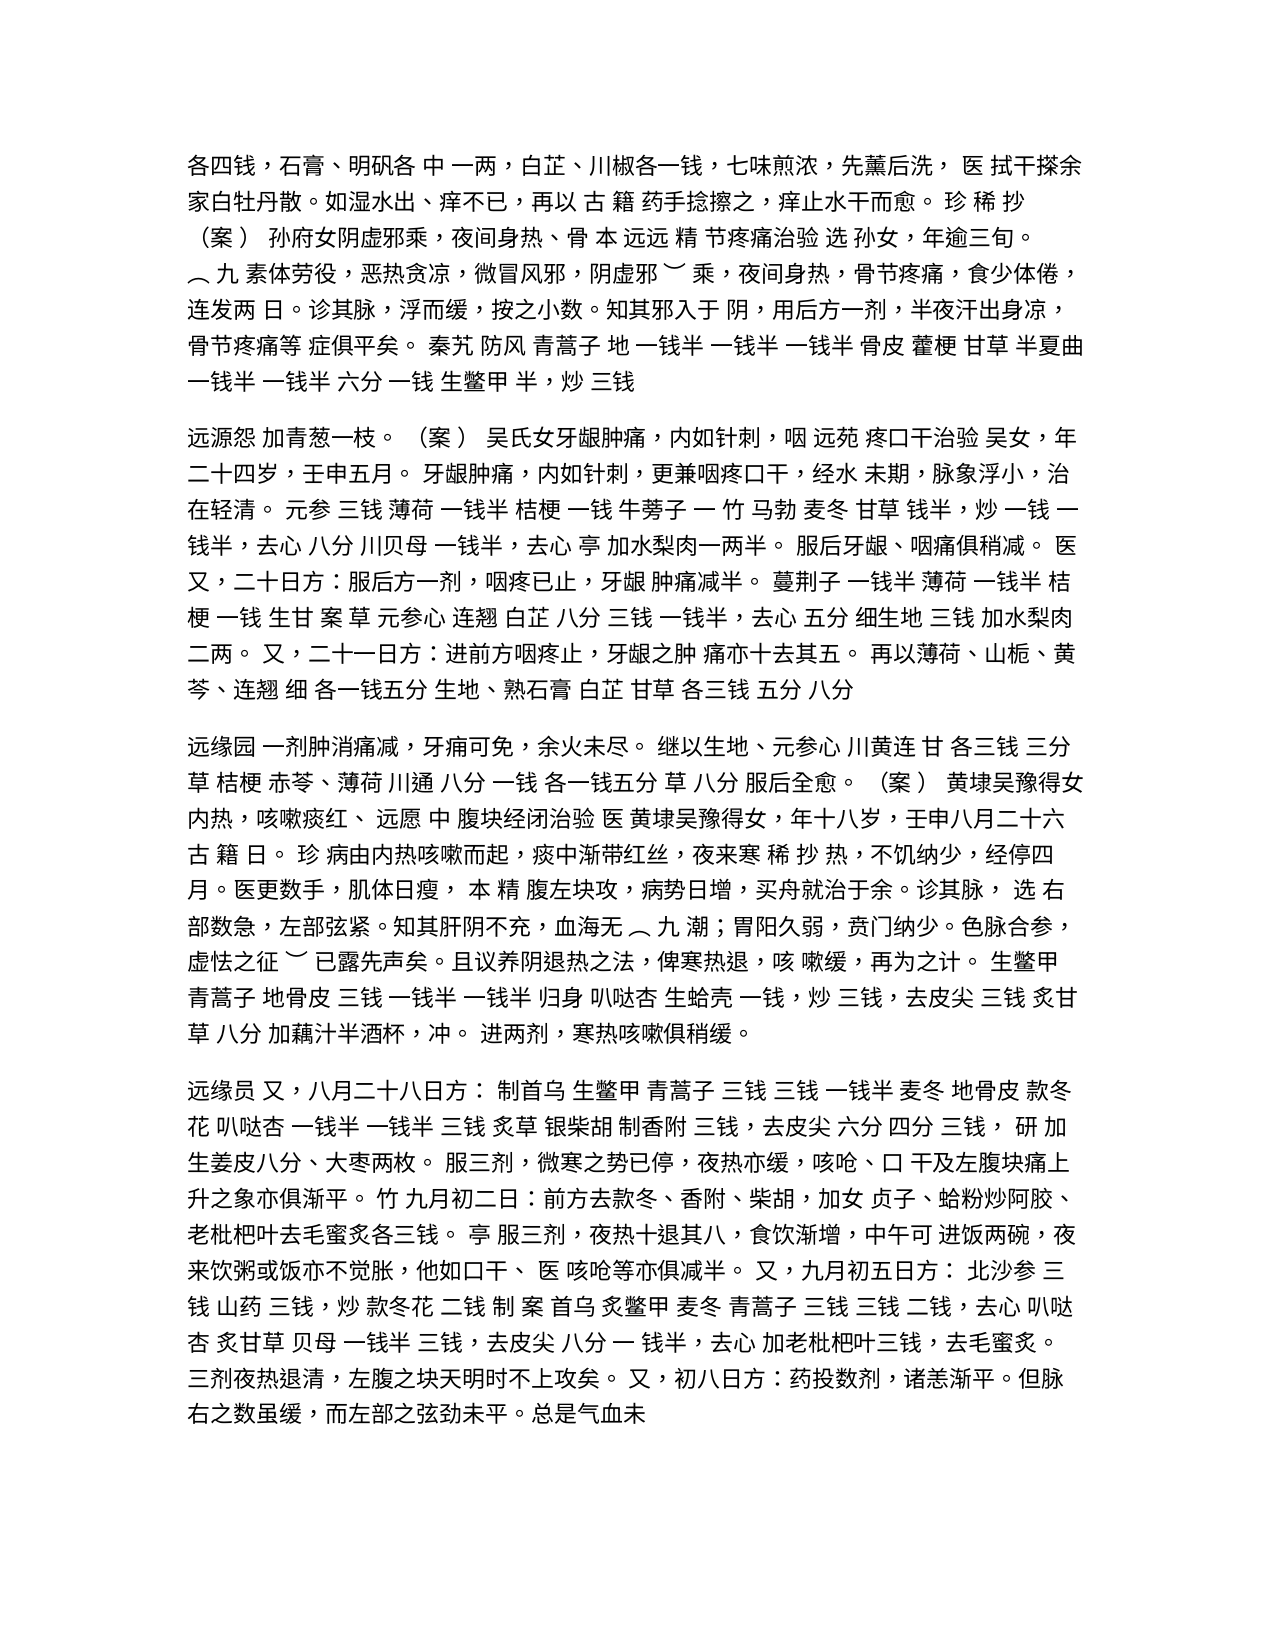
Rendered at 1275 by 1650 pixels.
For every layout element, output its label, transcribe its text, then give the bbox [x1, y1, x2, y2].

text 远缘员 又，八月二十八日方： 制首乌 生鳖甲 青蒿子 三钱 三钱 一钱半 麦冬 地骨皮 款冬花 叭哒杏 一钱半 一钱半 三钱 炙草 银柴胡 制香附 三钱，去皮尖 六分 四分 三钱， 研 加生姜皮八分、大枣两枚。 服三剂，微寒之势已停，夜热亦缓，咳呛、口 干及左腹块痛上升之象亦俱渐平。 竹 九月初二日：前方去款冬、香附、柴胡，加女 贞子、蛤粉炒阿胶、老枇杷叶去毛蜜炙各三钱。 亭 服三剂，夜热十退其八，食饮渐增，中午可 进饭两碗，夜来饮粥或饭亦不觉胀，他如口干、 医 咳呛等亦俱减半。 又，九月初五日方： 北沙参 三钱 山药 三钱，炒 款冬花 二钱 制 案 首乌 炙鳖甲 麦冬 青蒿子 三钱 三钱 二钱，去心 叭哒杏 炙甘草 贝母 一钱半 三钱，去皮尖 八分 一 钱半，去心 加老枇杷叶三钱，去毛蜜炙。 三剂夜热退清，左腹之块天明时不上攻矣。 又，初八日方：药投数剂，诸恙渐平。但脉 右之数虽缓，而左部之弦劲未平。总是气血未 [187, 1075, 1087, 1430]
text 远缘园 一剂肿消痛减，牙痈可免，余火未尽。 继以生地、元参心 川黄连 甘 各三钱 三分 草 桔梗 赤苓、薄荷 川通 八分 一钱 各一钱五分 草 八分 服后全愈。 （案 ） 黄埭吴豫得女内热，咳嗽痰红、 远愿 中 腹块经闭治验 医 黄埭吴豫得女，年十八岁，壬申八月二十六 古 籍 日。 珍 病由内热咳嗽而起，痰中渐带红丝，夜来寒 稀 抄 热，不饥纳少，经停四月。医更数手，肌体日瘦， 本 精 腹左块攻，病势日增，买舟就治于余。诊其脉， 选 右部数急，左部弦紧。知其肝阴不充，血海无 ︵ 九 潮；胃阳久弱，贲门纳少。色脉合参，虚怯之征 ︶ 已露先声矣。且议养阴退热之法，俾寒热退，咳 嗽缓，再为之计。 生鳖甲 青蒿子 地骨皮 三钱 一钱半 一钱半 归身 叭哒杏 生蛤壳 一钱，炒 三钱，去皮尖 三钱 炙甘草 八分 加藕汁半酒杯，冲。 进两剂，寒热咳嗽俱稍缓。 [187, 731, 1087, 1049]
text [187, 150, 1087, 397]
text 远源怨 加青葱一枝。 （案 ） 吴氏女牙龈肿痛，内如针刺，咽 远苑 疼口干治验 吴女，年二十四岁，壬申五月。 牙龈肿痛，内如针刺，更兼咽疼口干，经水 未期，脉象浮小，治在轻清。 元参 三钱 薄荷 一钱半 桔梗 一钱 牛蒡子 一 竹 马勃 麦冬 甘草 钱半，炒 一钱 一钱半，去心 八分 川贝母 一钱半，去心 亭 加水梨肉一两半。 服后牙龈、咽痛俱稍减。 医 又，二十日方：服后方一剂，咽疼已止，牙龈 肿痛减半。 蔓荆子 一钱半 薄荷 一钱半 桔梗 一钱 生甘 案 草 元参心 连翘 白芷 八分 三钱 一钱半，去心 五分 细生地 三钱 加水梨肉二两。 又，二十一日方：进前方咽疼止，牙龈之肿 痛亦十去其五。 再以薄荷、山栀、黄芩、连翘 细 各一钱五分 生地、熟石膏 白芷 甘草 各三钱 五分 八分 [187, 422, 1087, 705]
